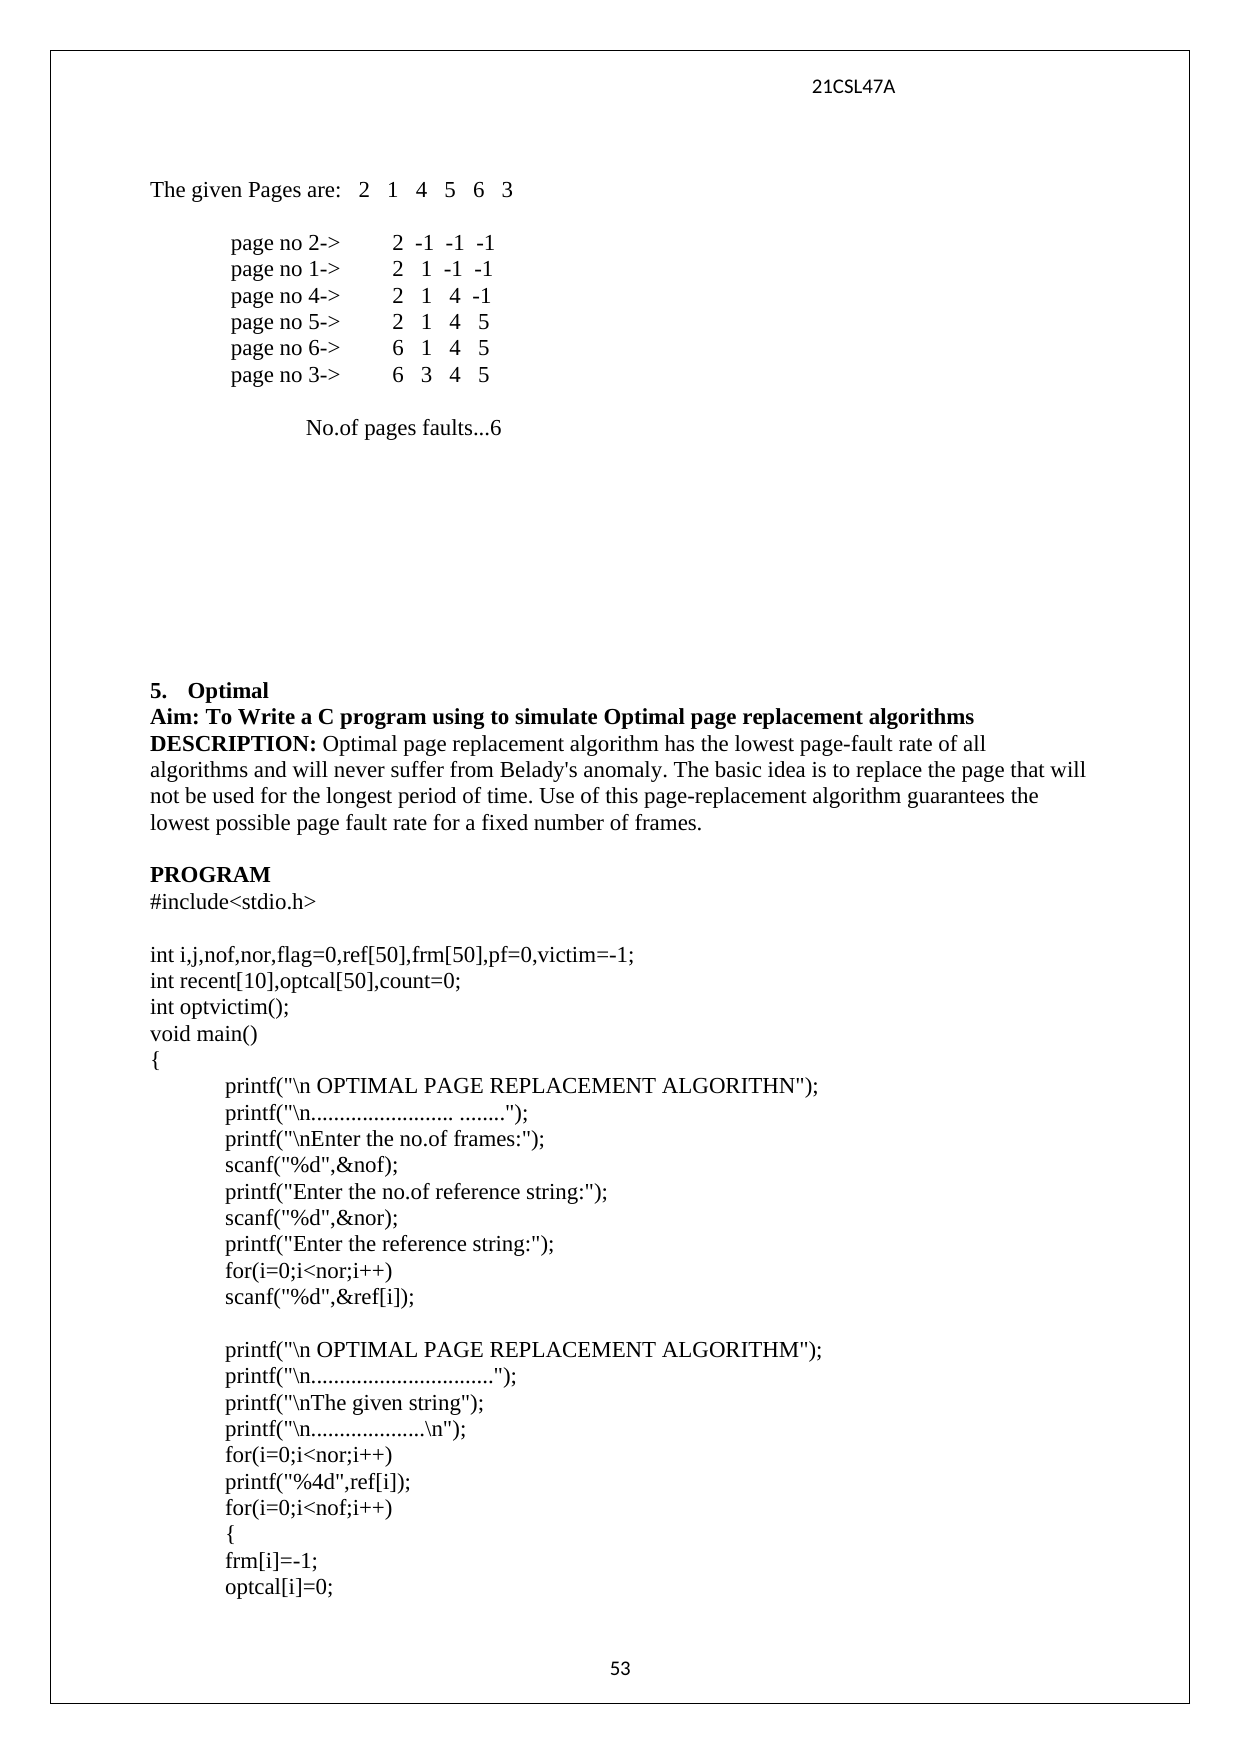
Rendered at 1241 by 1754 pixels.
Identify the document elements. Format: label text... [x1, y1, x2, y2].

text page no 4-> 2 1 4 -1 [150, 282, 1090, 308]
text scanf("%d",&ref[i]); [150, 1283, 1090, 1309]
text printf("Enter the no.of reference string:"); [150, 1178, 1090, 1204]
text The given Pages are: 2 1 4 5 6 3 [150, 176, 1090, 203]
text #include<stdio.h> [150, 888, 1090, 914]
text printf("\n OPTIMAL PAGE REPLACEMENT ALGORITHN"); [150, 1072, 1090, 1099]
text void main() [150, 1020, 1090, 1046]
text optcal[i]=0; [150, 1573, 1090, 1599]
text printf("Enter the reference string:"); [150, 1231, 1090, 1257]
text scanf("%d",&nof); [150, 1151, 1090, 1178]
text No.of pages faults...6 [150, 413, 1090, 440]
text for(i=0;i<nor;i++) [150, 1441, 1090, 1468]
text page no 2-> 2 -1 -1 -1 [150, 229, 1090, 255]
text Aim: To Write a C program using to simulate Optimal page replacement algorithms [150, 703, 1090, 730]
text for(i=0;i<nof;i++) [150, 1494, 1090, 1520]
text printf("\n....................\n"); [150, 1415, 1090, 1441]
text page no 3-> 6 3 4 5 [150, 361, 1090, 387]
text printf("\n OPTIMAL PAGE REPLACEMENT ALGORITHM"); [150, 1336, 1090, 1362]
text printf("\n................................"); [150, 1362, 1090, 1389]
text for(i=0;i<nor;i++) [150, 1257, 1090, 1283]
text printf("\nThe given string"); [150, 1389, 1090, 1415]
text int i,j,nof,nor,flag=0,ref[50],frm[50],pf=0,victim=-1; [150, 941, 1090, 967]
text scanf("%d",&nor); [150, 1204, 1090, 1231]
text int optvictim(); [150, 993, 1090, 1020]
text page no 5-> 2 1 4 5 [150, 308, 1090, 334]
text { [150, 1520, 1090, 1547]
list Optimal [150, 677, 1090, 703]
text DESCRIPTION: Optimal page replacement algorithm has the lowest page-fault rate of all algorithms and will never suffer from Belady's anomaly. The basic idea is to replace the page that will not be used for the longest period of time. Use of this page-replacement algorithm guarantees the lowest possible page fault rate for a fixed number of frames. [150, 730, 1090, 835]
text printf("\nEnter the no.of frames:"); [150, 1125, 1090, 1151]
text printf("\n......................... ........"); [150, 1099, 1090, 1125]
text printf("%4d",ref[i]); [150, 1468, 1090, 1494]
text page no 6-> 6 1 4 5 [150, 334, 1090, 361]
text frm[i]=-1; [150, 1547, 1090, 1573]
text PROGRAM [150, 862, 1090, 888]
text int recent[10],optcal[50],count=0; [150, 967, 1090, 993]
text { [150, 1046, 1090, 1072]
text page no 1-> 2 1 -1 -1 [150, 255, 1090, 282]
